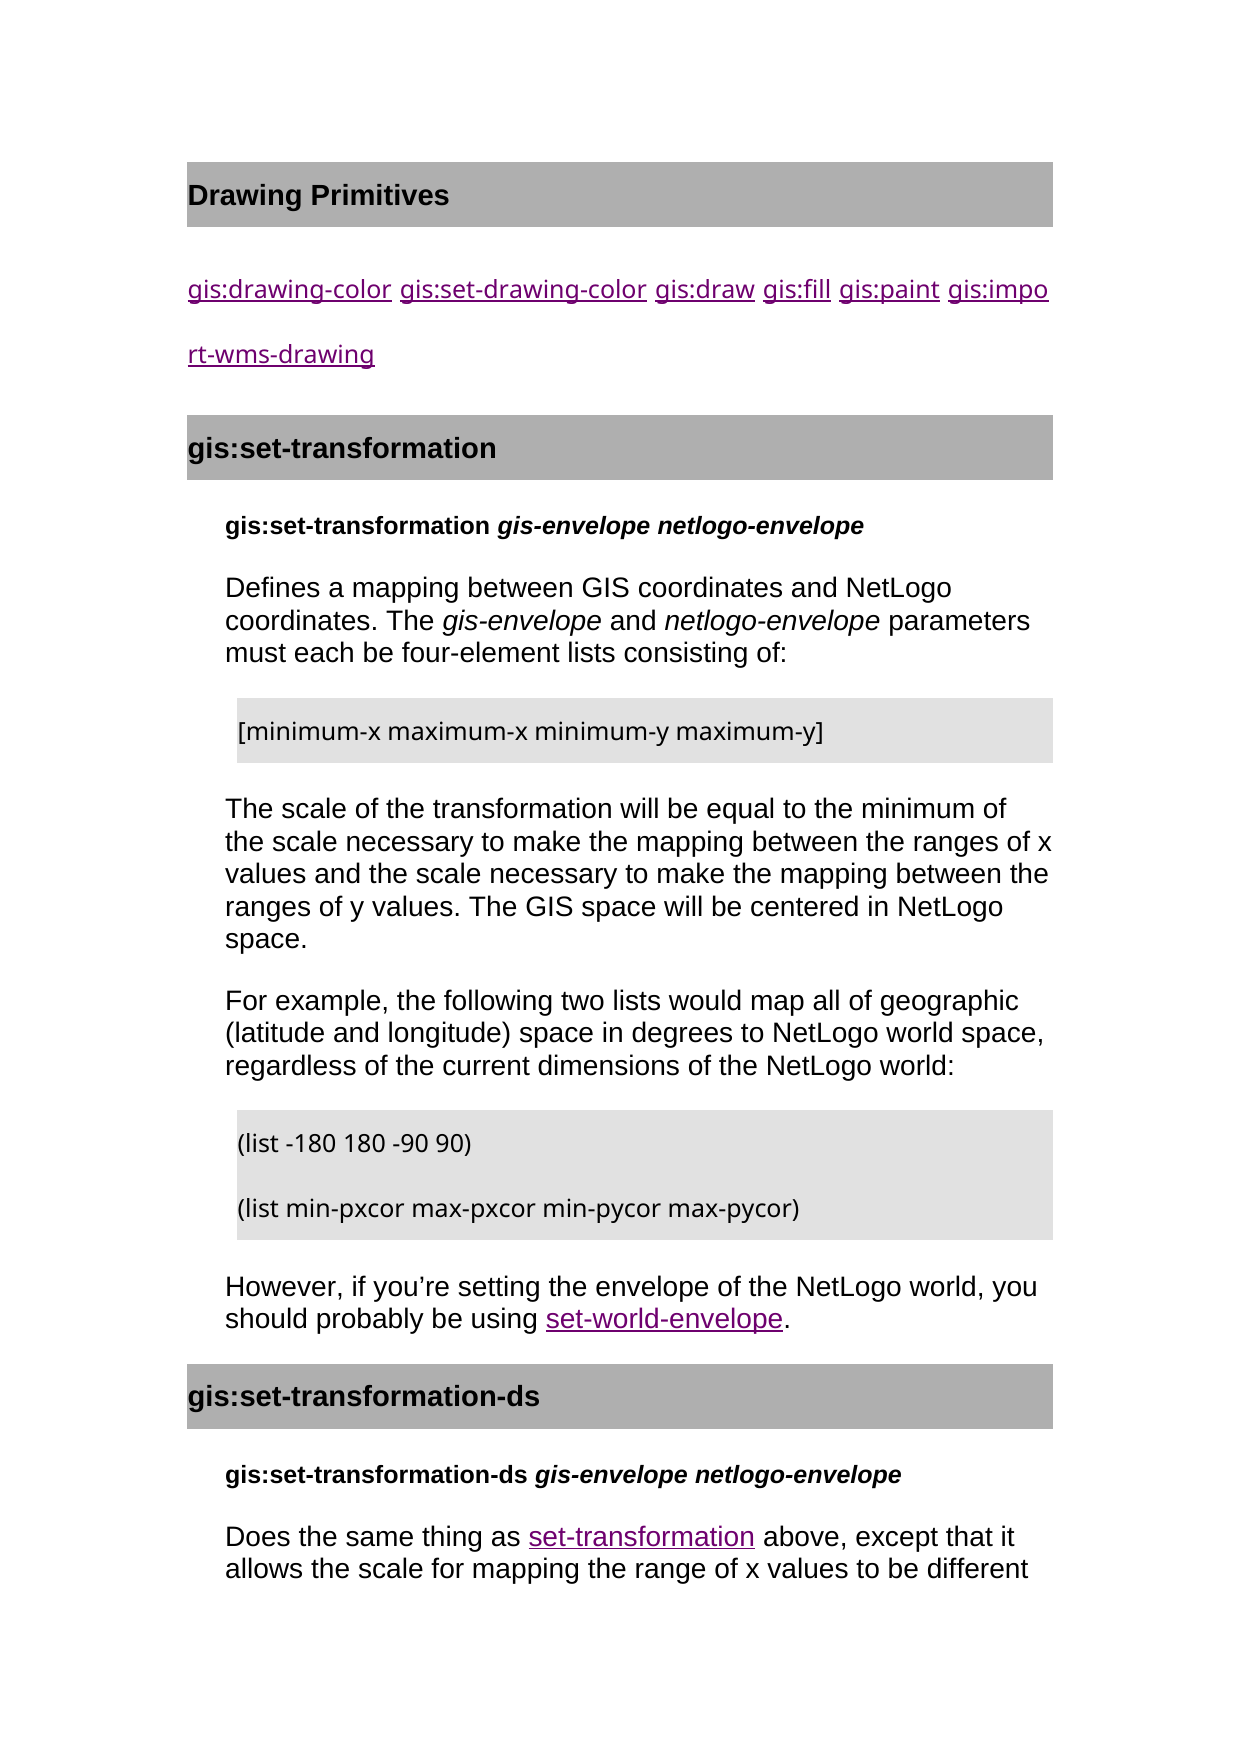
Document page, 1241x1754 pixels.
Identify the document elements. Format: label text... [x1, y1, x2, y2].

text For example, the following two lists would map all of geographic (latitude and longitude) space in degrees to NetLogo world space, regardless of the current dimensions of the NetLogo world: [225, 984, 1053, 1081]
text (list -180 180 -90 90) [237, 1110, 1053, 1175]
text Drawing Primitives [187, 162, 1053, 227]
text gis:set-transformation [187, 415, 1053, 480]
text Defines a mapping between GIS coordinates and NetLogo coordinates. The gis-envelope and netlogo-envelope parameters must each be four-element lists consisting of: [225, 571, 1053, 669]
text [225, 1519, 1053, 1584]
text gis:set-transformation-ds gis-envelope netlogo-envelope [225, 1458, 1053, 1490]
text gis:drawing-color gis:set-drawing-color gis:draw gis:fill gis:paint gis:import-wms-drawing [187, 256, 1053, 386]
text gis:set-transformation-ds [187, 1364, 1053, 1429]
text gis:set-transformation gis-envelope netlogo-envelope [225, 509, 1053, 542]
text The scale of the transformation will be equal to the minimum of the scale necessary to make the mapping between the ranges of x values and the scale necessary to make the mapping between the ranges of y values. The GIS space will be centered in NetLogo space. [225, 792, 1053, 954]
text However, if you’re setting the envelope of the NetLogo world, you should probably be using set-world-envelope. [225, 1269, 1053, 1334]
text [minimum-x maximum-x minimum-y maximum-y] [237, 698, 1053, 763]
text (list min-pxcor max-pxcor min-pycor max-pycor) [237, 1175, 1053, 1240]
